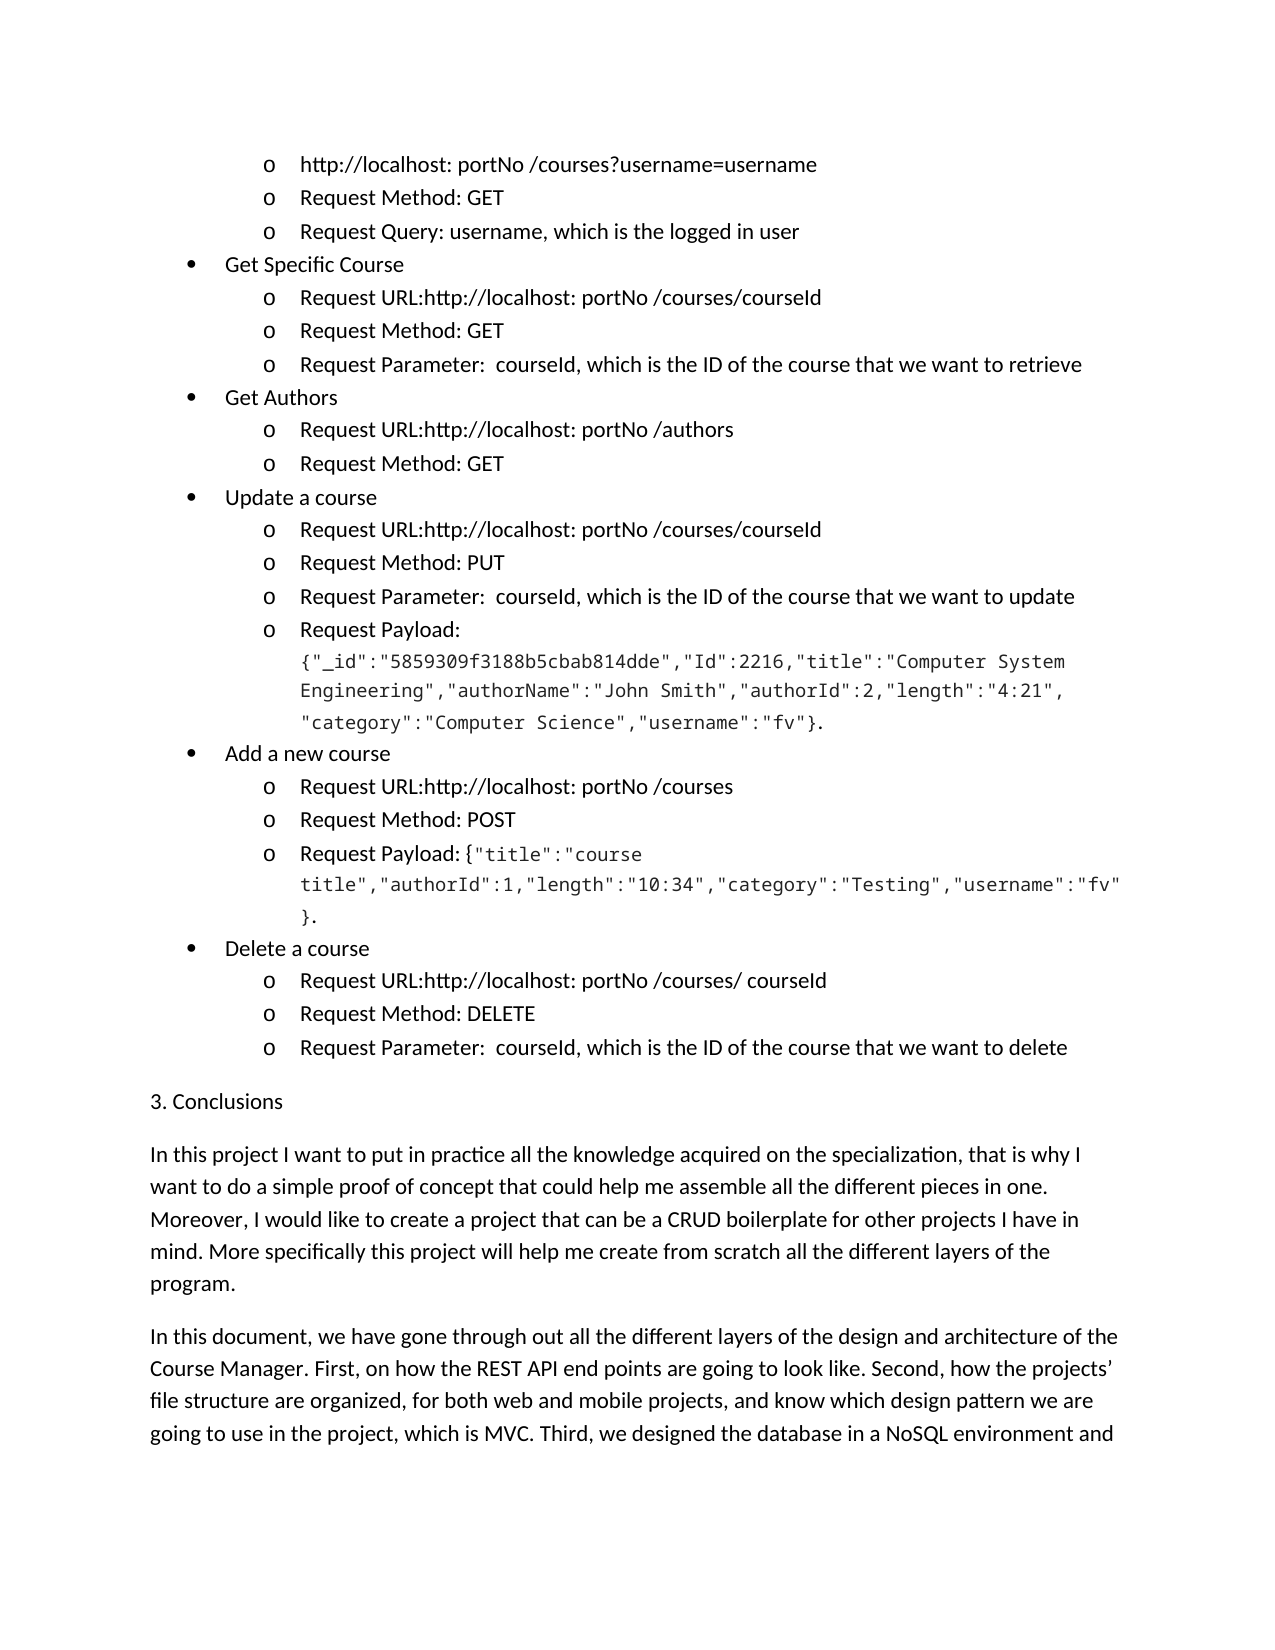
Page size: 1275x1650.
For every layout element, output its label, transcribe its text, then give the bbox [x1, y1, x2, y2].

list Request Parameter: courseId, which is the ID of the course that we want to retrieve [262, 350, 1125, 379]
list Request Payload: {"_id":"5859309f3188b5cbab814dde","Id":2216,"title":"Computer System Engineering","authorName":"John Smith","authorId":2,"length":"4:21", "category":"Computer Science","username":"fv"}. [262, 616, 1125, 735]
list Delete a course [187, 934, 1125, 962]
text In this project I want to put in practice all the knowledge acquired on the specialization, that is why I want to do a simple proof of concept that could help me assemble all the different pieces in one. Moreover, I would like to create a project that can be a CRUD boilerplate for other projects I have in mind. More specifically this project will help me create from scratch all the different layers of the program. [150, 1140, 1125, 1297]
text 3. Conclusions [150, 1087, 1125, 1115]
list Get Specific Course [187, 251, 1125, 279]
list Update a course [187, 483, 1125, 511]
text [150, 1322, 1125, 1447]
list Add a new course [187, 739, 1125, 768]
list Request URL:http://localhost: portNo /courses [262, 772, 1125, 801]
list Get Authors [187, 383, 1125, 411]
list Request URL:http://localhost: portNo /courses/courseId [262, 515, 1125, 544]
list Request Parameter: courseId, which is the ID of the course that we want to delete [262, 1033, 1125, 1062]
list Request Method: GET [262, 449, 1125, 478]
list http://localhost: portNo /courses?username=username [262, 150, 1125, 179]
list Request Method: GET [262, 183, 1125, 213]
list Request URL:http://localhost: portNo /authors [262, 416, 1125, 445]
list Request URL:http://localhost: portNo /courses/ courseId [262, 966, 1125, 995]
list Request Query: username, which is the logged in user [262, 217, 1125, 246]
list Request Method: PUT [262, 548, 1125, 578]
list Request Parameter: courseId, which is the ID of the course that we want to update [262, 582, 1125, 611]
list Request Method: GET [262, 316, 1125, 346]
list Request Method: POST [262, 805, 1125, 834]
list Request URL:http://localhost: portNo /courses/courseId [262, 283, 1125, 312]
list Request Payload: {"title":"course title","authorId":1,"length":"10:34","category":"Testing","username":"fv"}. [262, 839, 1125, 929]
list Request Method: DELETE [262, 999, 1125, 1028]
